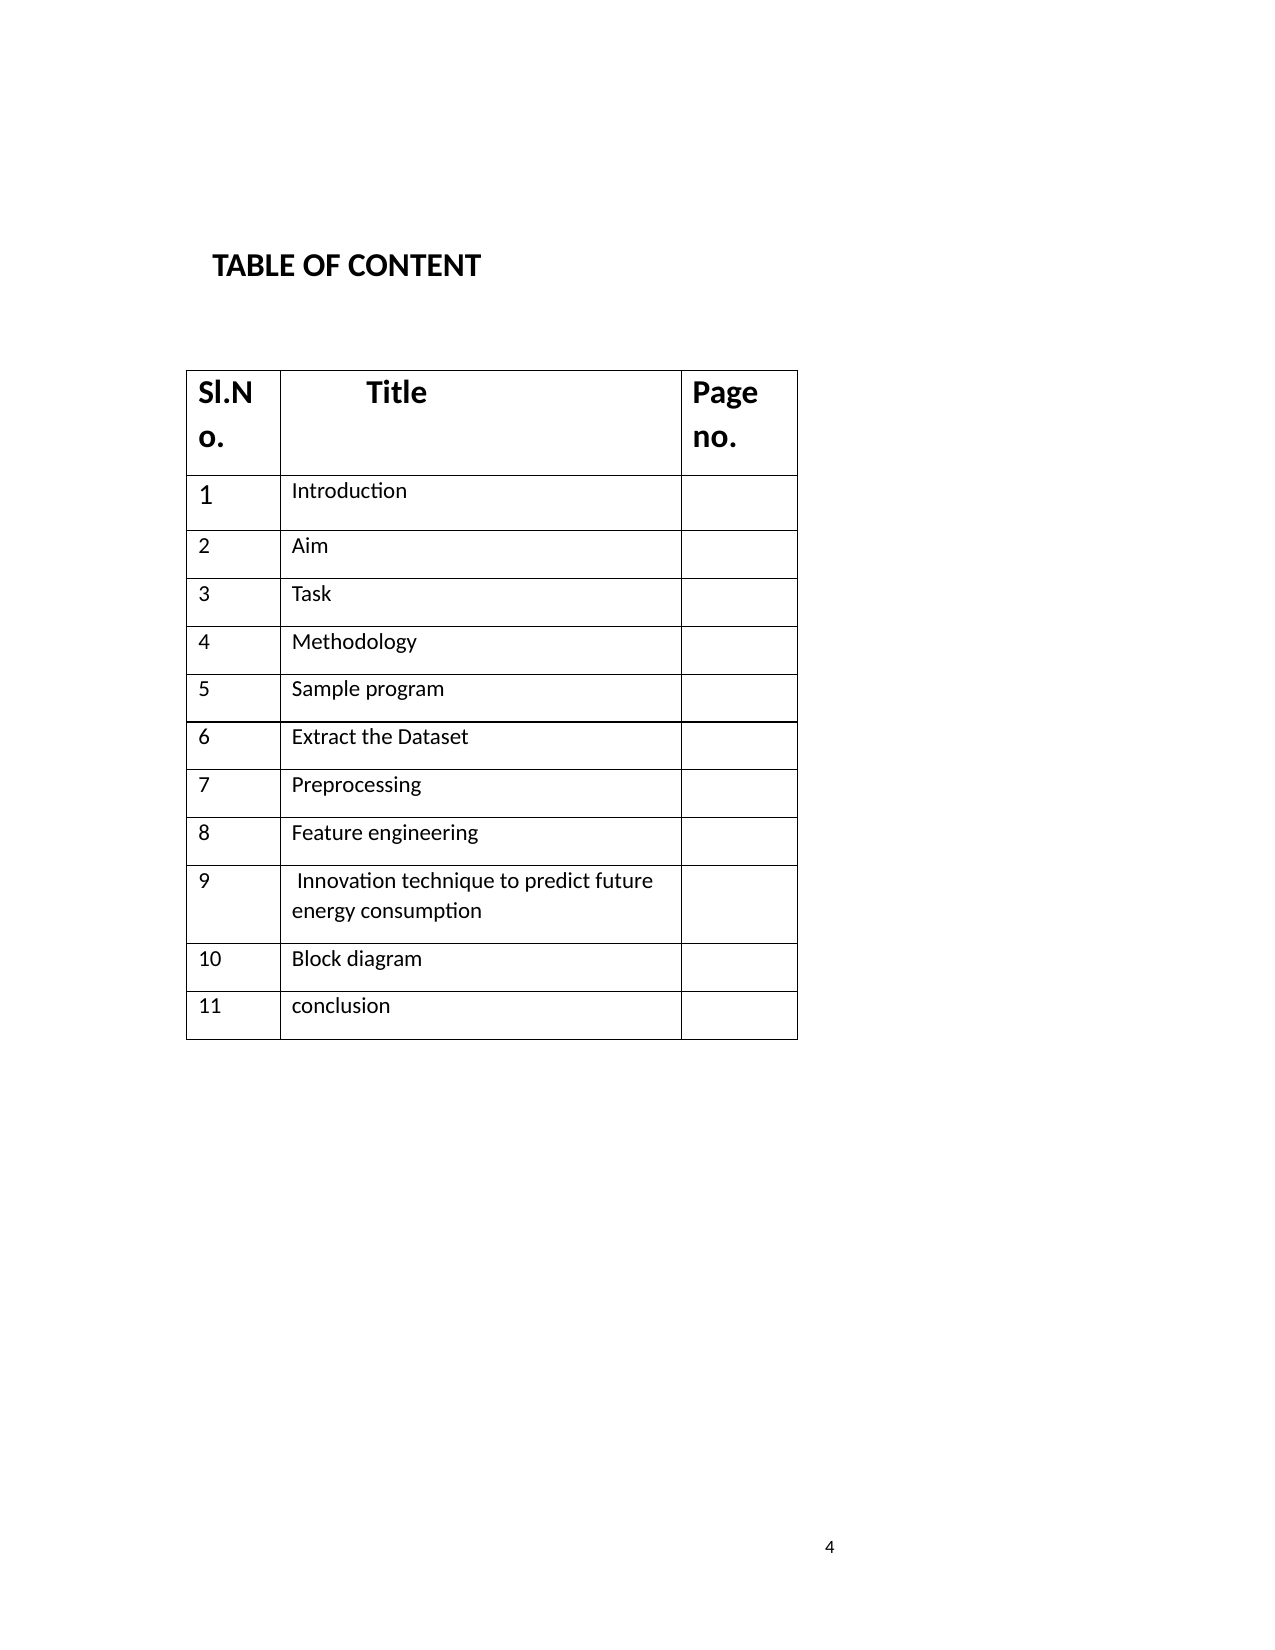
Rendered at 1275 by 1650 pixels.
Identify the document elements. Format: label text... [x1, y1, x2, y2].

table_header Sl.No. [187, 371, 280, 475]
table_cell 3 [187, 579, 280, 626]
table_cell Preprocessing [281, 770, 681, 817]
table_cell 10 [187, 944, 280, 991]
table_cell 9 [187, 866, 280, 943]
table_cell Sample program [281, 675, 681, 721]
table_cell [682, 579, 797, 626]
table_cell Task [281, 579, 681, 626]
table_cell Aim [281, 531, 681, 578]
table_cell conclusion [281, 992, 681, 1038]
table_cell Introduction [281, 476, 681, 530]
table_header Page no. [682, 371, 797, 475]
table_cell Extract the Dataset [281, 723, 681, 769]
table_cell [682, 770, 797, 817]
table_cell 6 [187, 723, 280, 769]
table_cell Block diagram [281, 944, 681, 991]
table_cell [682, 476, 797, 530]
table_header Title [281, 371, 681, 475]
table_cell [682, 675, 797, 721]
table_cell 1 [187, 476, 280, 530]
table_cell [682, 866, 797, 943]
table_cell [682, 627, 797, 673]
table_cell 11 [187, 992, 280, 1038]
table_cell [682, 723, 797, 769]
table_cell 2 [187, 531, 280, 578]
table_cell 4 [187, 627, 280, 673]
table_cell 5 [187, 675, 280, 721]
table_cell 8 [187, 818, 280, 865]
table_cell [682, 992, 797, 1038]
table_cell Feature engineering [281, 818, 681, 865]
table_cell Innovation technique to predict future energy consumption [281, 866, 681, 943]
table_cell Methodology [281, 627, 681, 673]
table_cell [682, 818, 797, 865]
table_cell [682, 944, 797, 991]
table_cell [682, 531, 797, 578]
table_cell 7 [187, 770, 280, 817]
text TABLE OF CONTENT [150, 244, 1125, 284]
